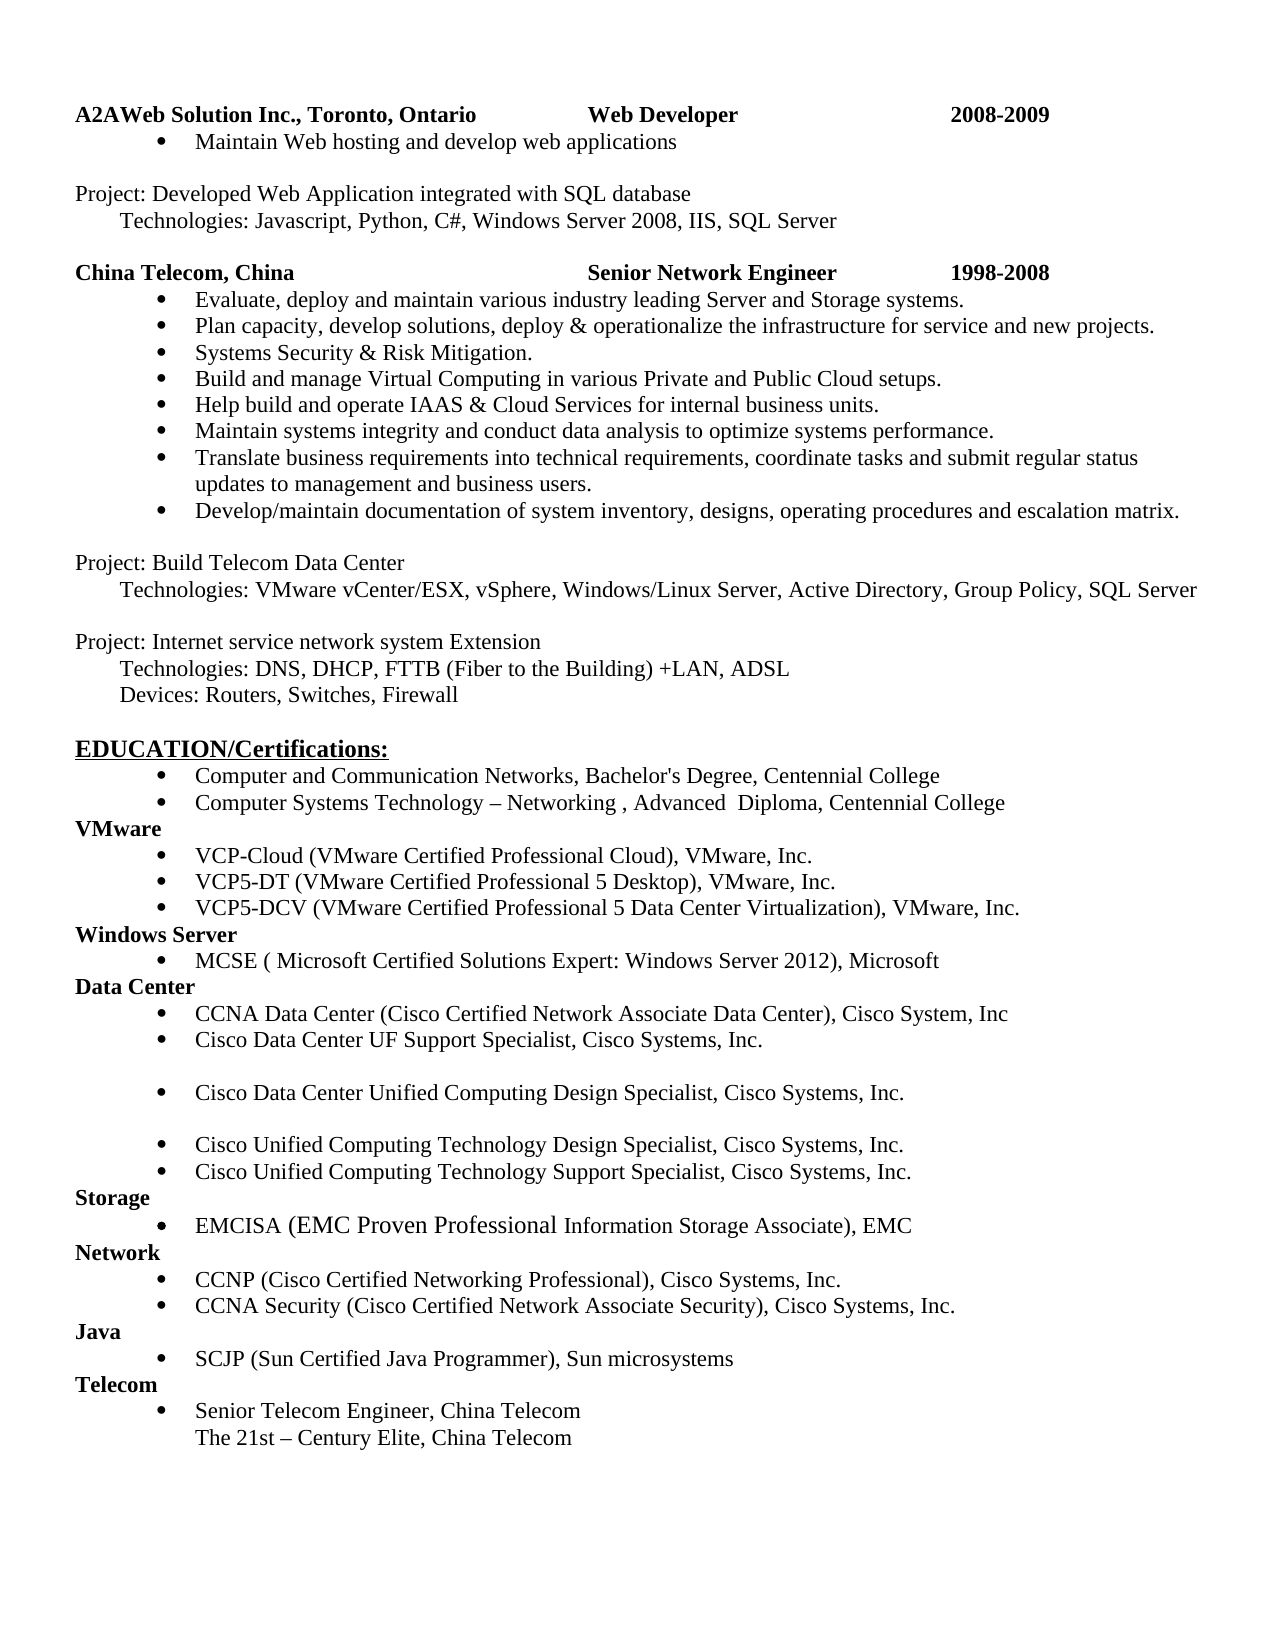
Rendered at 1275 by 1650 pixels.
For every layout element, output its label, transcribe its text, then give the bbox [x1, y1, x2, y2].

list Maintain systems integrity and conduct data analysis to optimize systems performance. [157, 418, 1200, 444]
list VCP5-DCV (VMware Certified Professional 5 Data Center Virtualization), VMware, Inc. [157, 894, 1200, 921]
list Plan capacity, develop solutions, deploy & operationalize the infrastructure for service and new projects. [157, 312, 1200, 338]
list Build and manage Virtual Computing in various Private and Public Cloud setups. [157, 365, 1200, 391]
list Cisco Data Center UF Support Specialist, Cisco Systems, Inc. [158, 1026, 1200, 1079]
text Network [75, 1239, 1200, 1266]
text Project: Developed Web Application integrated with SQL database [75, 180, 1200, 207]
list Cisco Data Center Unified Computing Design Specialist, Cisco Systems, Inc. [157, 1079, 1200, 1132]
text Project: Internet service network system Extension [75, 628, 1200, 655]
text China Telecom, China Senior Network Engineer 1998-2008 [75, 259, 1200, 286]
text The 21st – Century Elite, China Telecom [195, 1424, 1200, 1450]
list Translate business requirements into technical requirements, coordinate tasks and submit regular status updates to management and business users. [157, 444, 1200, 497]
list Computer Systems Technology – Networking , Advanced Diploma, Centennial College [157, 789, 1200, 815]
list Help build and operate IAAS & Cloud Services for internal business units. [157, 391, 1200, 418]
text EDUCATION/Certifications: [75, 734, 1200, 763]
list VCP-Cloud (VMware Certified Professional Cloud), VMware, Inc. [157, 842, 1200, 868]
list CCNA Data Center (Cisco Certified Network Associate Data Center), Cisco System, Inc [158, 1000, 1200, 1026]
list CCNA Security (Cisco Certified Network Associate Security), Cisco Systems, Inc. [157, 1292, 1200, 1318]
list Senior Telecom Engineer, China Telecom [157, 1397, 1200, 1424]
list Systems Security & Risk Mitigation. [157, 338, 1200, 365]
text Telecom [75, 1371, 1200, 1397]
list Maintain Web hosting and develop web applications [157, 128, 1200, 154]
text VMware [75, 815, 1200, 842]
list Develop/maintain documentation of system inventory, designs, operating procedures and escalation matrix. [157, 497, 1200, 523]
text Data Center [75, 973, 1200, 1000]
text Java [75, 1318, 1200, 1345]
text Technologies: VMware vCenter/ESX, vSphere, Windows/Linux Server, Active Directory, Group Policy, SQL Server [119, 576, 1200, 602]
list Evaluate, deploy and maintain various industry leading Server and Storage systems. [157, 286, 1200, 312]
text Technologies: DNS, DHCP, FTTB (Fiber to the Building) +LAN, ADSL [119, 655, 1200, 681]
text Devices: Routers, Switches, Firewall [119, 681, 1200, 707]
list VCP5-DT (VMware Certified Professional 5 Desktop), VMware, Inc. [157, 868, 1200, 894]
list Cisco Unified Computing Technology Support Specialist, Cisco Systems, Inc. [158, 1158, 1200, 1184]
text Technologies: Javascript, Python, C#, Windows Server 2008, IIS, SQL Server [119, 207, 1200, 233]
text A2AWeb Solution Inc., Toronto, Ontario Web Developer 2008-2009 [75, 101, 1200, 128]
text Project: Build Telecom Data Center [75, 549, 1200, 576]
text Windows Server [75, 921, 1200, 947]
text Storage [75, 1184, 1200, 1211]
list SCJP (Sun Certified Java Programmer), Sun microsystems [157, 1345, 1200, 1371]
list CCNP (Cisco Certified Networking Professional), Cisco Systems, Inc. [157, 1266, 1200, 1292]
list MCSE ( Microsoft Certified Solutions Expert: Windows Server 2012), Microsoft [157, 947, 1200, 973]
list Cisco Unified Computing Technology Design Specialist, Cisco Systems, Inc. [158, 1132, 1200, 1158]
list EMCISA (EMC Proven Professional Information Storage Associate), EMC [157, 1211, 1200, 1239]
list Computer and Communication Networks, Bachelor's Degree, Centennial College [157, 763, 1200, 789]
